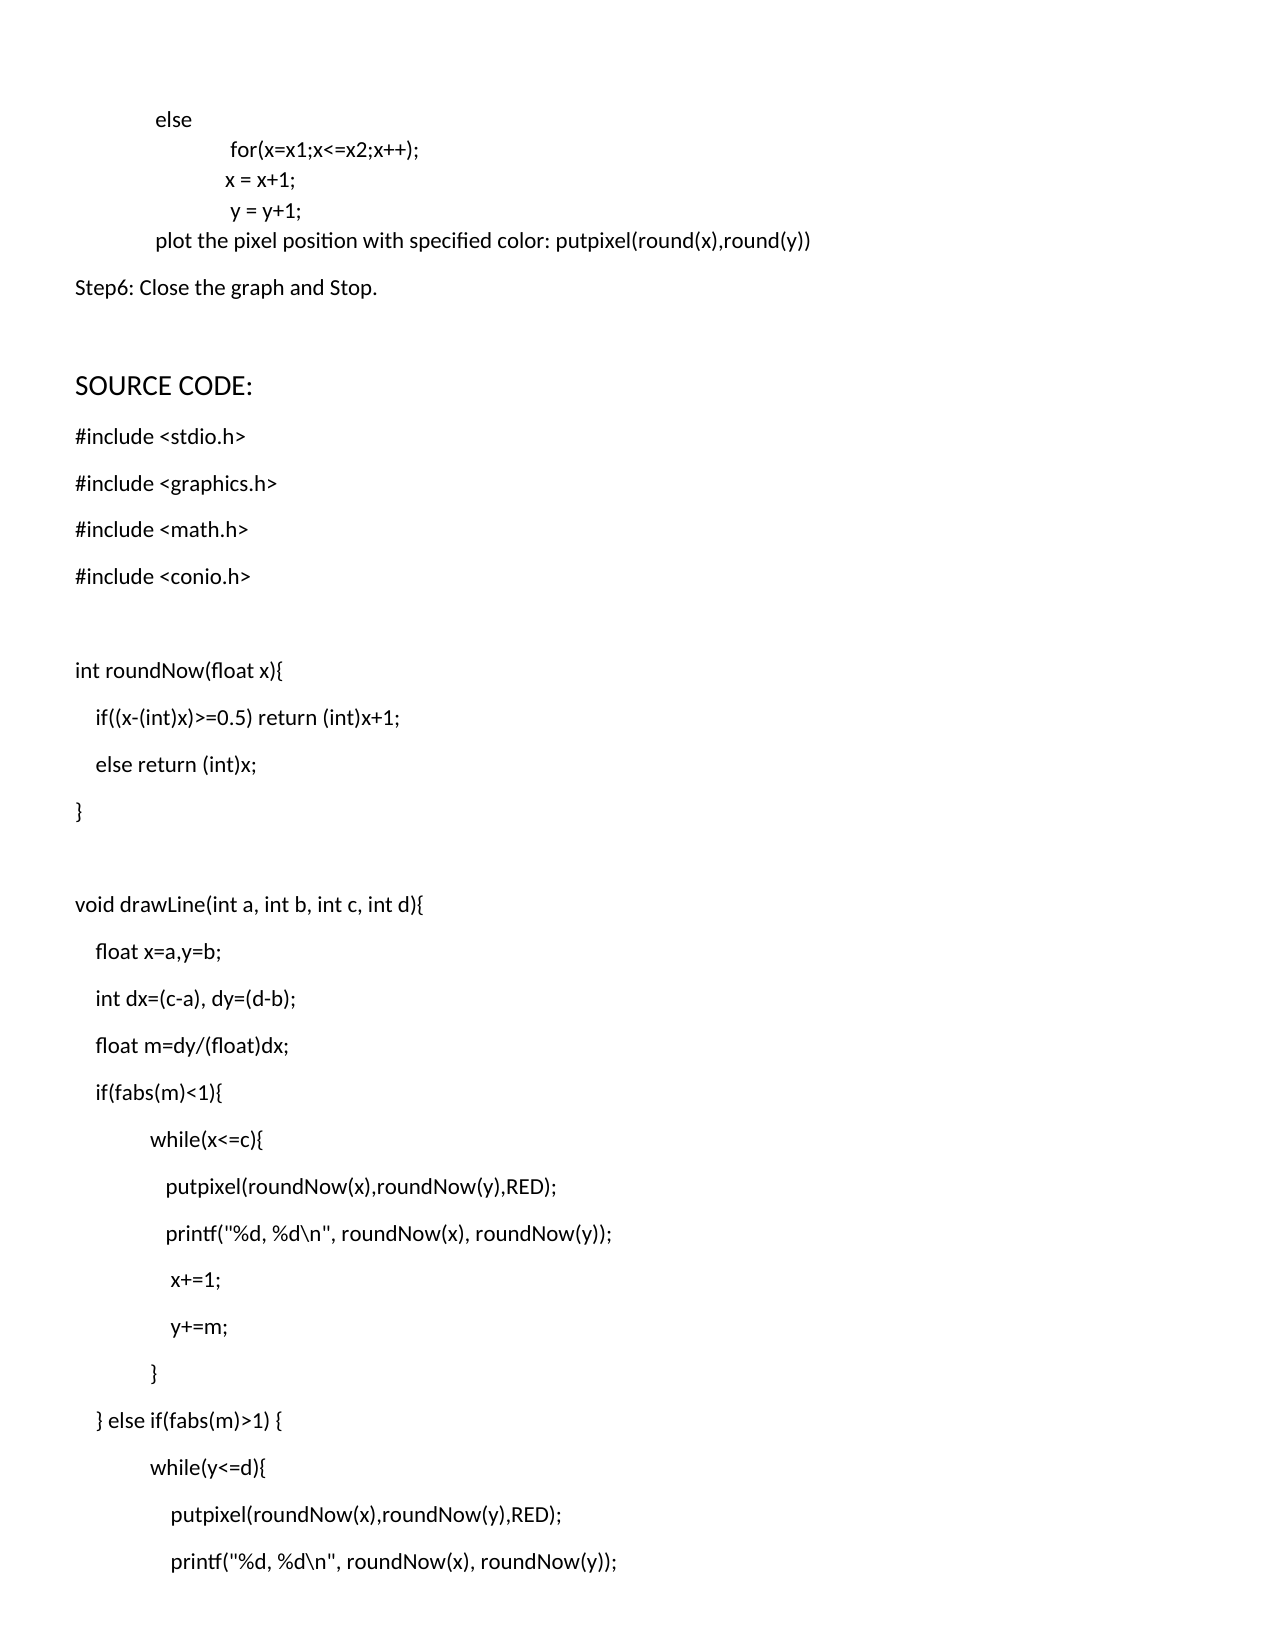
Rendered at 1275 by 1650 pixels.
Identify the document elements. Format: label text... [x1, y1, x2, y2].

list y = y+1; [225, 196, 1200, 224]
text else return (int)x; [75, 750, 1200, 778]
text if((x-(int)x)>=0.5) return (int)x+1; [75, 703, 1200, 731]
text printf("%d, %d\n", roundNow(x), roundNow(y)); [75, 1547, 1200, 1575]
text float m=dy/(float)dx; [75, 1031, 1200, 1059]
text printf("%d, %d\n", roundNow(x), roundNow(y)); [75, 1219, 1200, 1247]
text } [75, 1359, 1200, 1387]
text #include <stdio.h> [75, 422, 1200, 450]
text Step6: Close the graph and Stop. [75, 273, 1200, 301]
text y+=m; [75, 1312, 1200, 1340]
text } else if(fabs(m)>1) { [75, 1406, 1200, 1434]
text putpixel(roundNow(x),roundNow(y),RED); [75, 1172, 1200, 1200]
list x = x+1; [225, 166, 1200, 194]
text while(x<=c){ [75, 1125, 1200, 1153]
text int roundNow(float x){ [75, 656, 1200, 684]
text #include <math.h> [75, 516, 1200, 543]
text putpixel(roundNow(x),roundNow(y),RED); [75, 1500, 1200, 1528]
text } [75, 797, 1200, 825]
text int dx=(c-a), dy=(d-b); [75, 984, 1200, 1012]
list plot the pixel position with specified color: putpixel(round(x),round(y)) [150, 226, 1200, 254]
list else [150, 105, 1200, 133]
text float x=a,y=b; [75, 937, 1200, 965]
text while(y<=d){ [75, 1453, 1200, 1481]
text if(fabs(m)<1){ [75, 1078, 1200, 1106]
text x+=1; [75, 1266, 1200, 1293]
text void drawLine(int a, int b, int c, int d){ [75, 891, 1200, 918]
text SOURCE CODE: [75, 367, 1200, 402]
text #include <graphics.h> [75, 469, 1200, 497]
text #include <conio.h> [75, 562, 1200, 590]
list for(x=x1;x<=x2;x++); [225, 135, 1200, 163]
